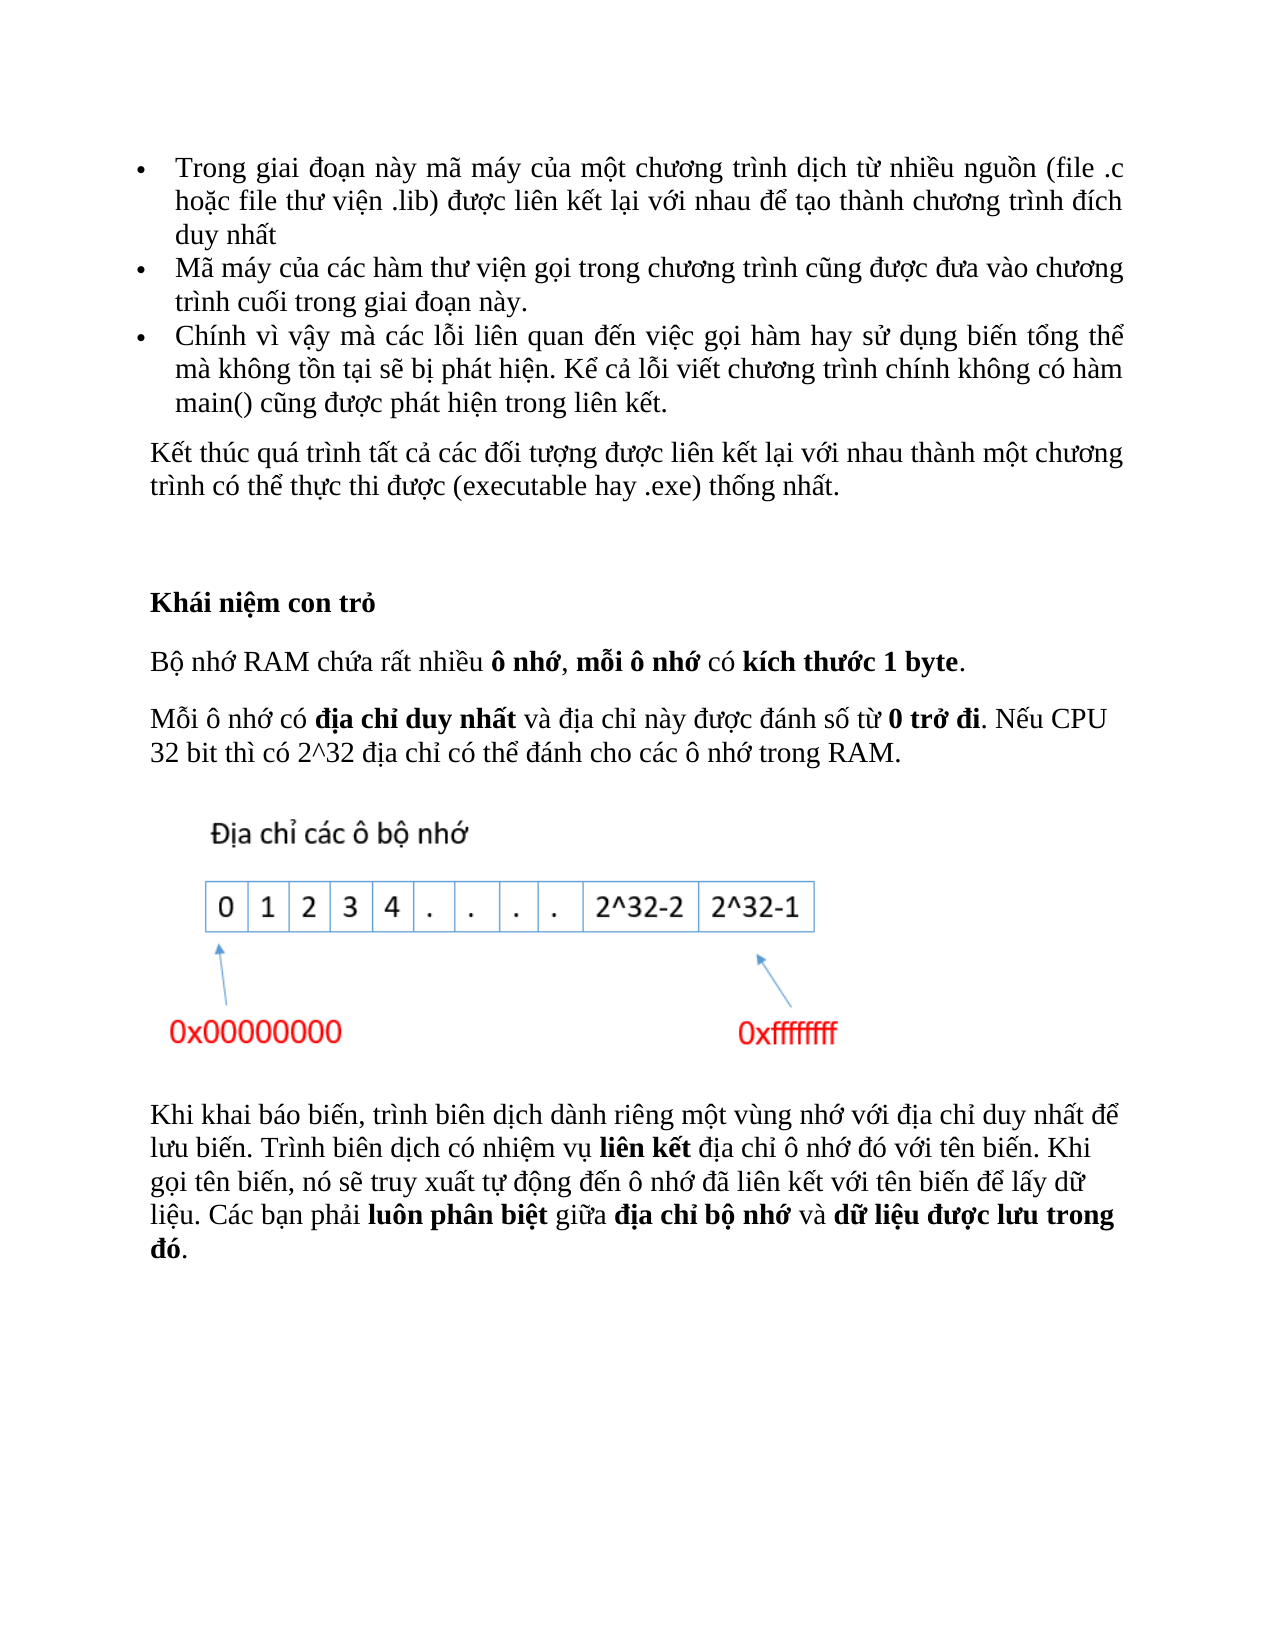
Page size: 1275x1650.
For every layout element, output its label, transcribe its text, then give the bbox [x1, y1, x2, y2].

text Kết thúc quá trình tất cả các đối tượng được liên kết lại với nhau thành một chương trình có thể thực thi được (executable hay .exe) thống nhất. [150, 435, 1125, 502]
text Mỗi ô nhớ có địa chỉ duy nhất và địa chỉ này được đánh số từ 0 trở đi. Nếu CPU 32 bit thì có 2^32 địa chỉ có thể đánh cho các ô nhớ trong RAM. [150, 701, 1125, 768]
list Chính vì vậy mà các lỗi liên quan đến việc gọi hàm hay sử dụng biến tổng thể mà không tồn tại sẽ bị phát hiện. Kể cả lỗi viết chương trình chính không có hàm main() cũng được phát hiện trong liên kết. [137, 318, 1125, 418]
text Khái niệm con trỏ [150, 586, 1125, 619]
text Khi khai báo biến, trình biên dịch dành riêng một vùng nhớ với địa chỉ duy nhất để lưu biến. Trình biên dịch có nhiệm vụ liên kết địa chỉ ô nhớ đó với tên biến. Khi gọi tên biến, nó sẽ truy xuất tự động đến ô nhớ đã liên kết với tên biến để lấy dữ liệu. Các bạn phải luôn phân biệt giữa địa chỉ bộ nhớ và dữ liệu được lưu trong đó. [150, 1097, 1125, 1264]
list Mã máy của các hàm thư viện gọi trong chương trình cũng được đưa vào chương trình cuối trong giai đoạn này. [137, 251, 1125, 318]
picture [150, 791, 892, 1078]
text Bộ nhớ RAM chứa rất nhiều ô nhớ, mỗi ô nhớ có kích thước 1 byte. [150, 644, 1125, 678]
list Trong giai đoạn này mã máy của một chương trình dịch từ nhiều nguồn (file .c hoặc file thư viện .lib) được liên kết lại với nhau để tạo thành chương trình đích duy nhất [137, 150, 1125, 251]
